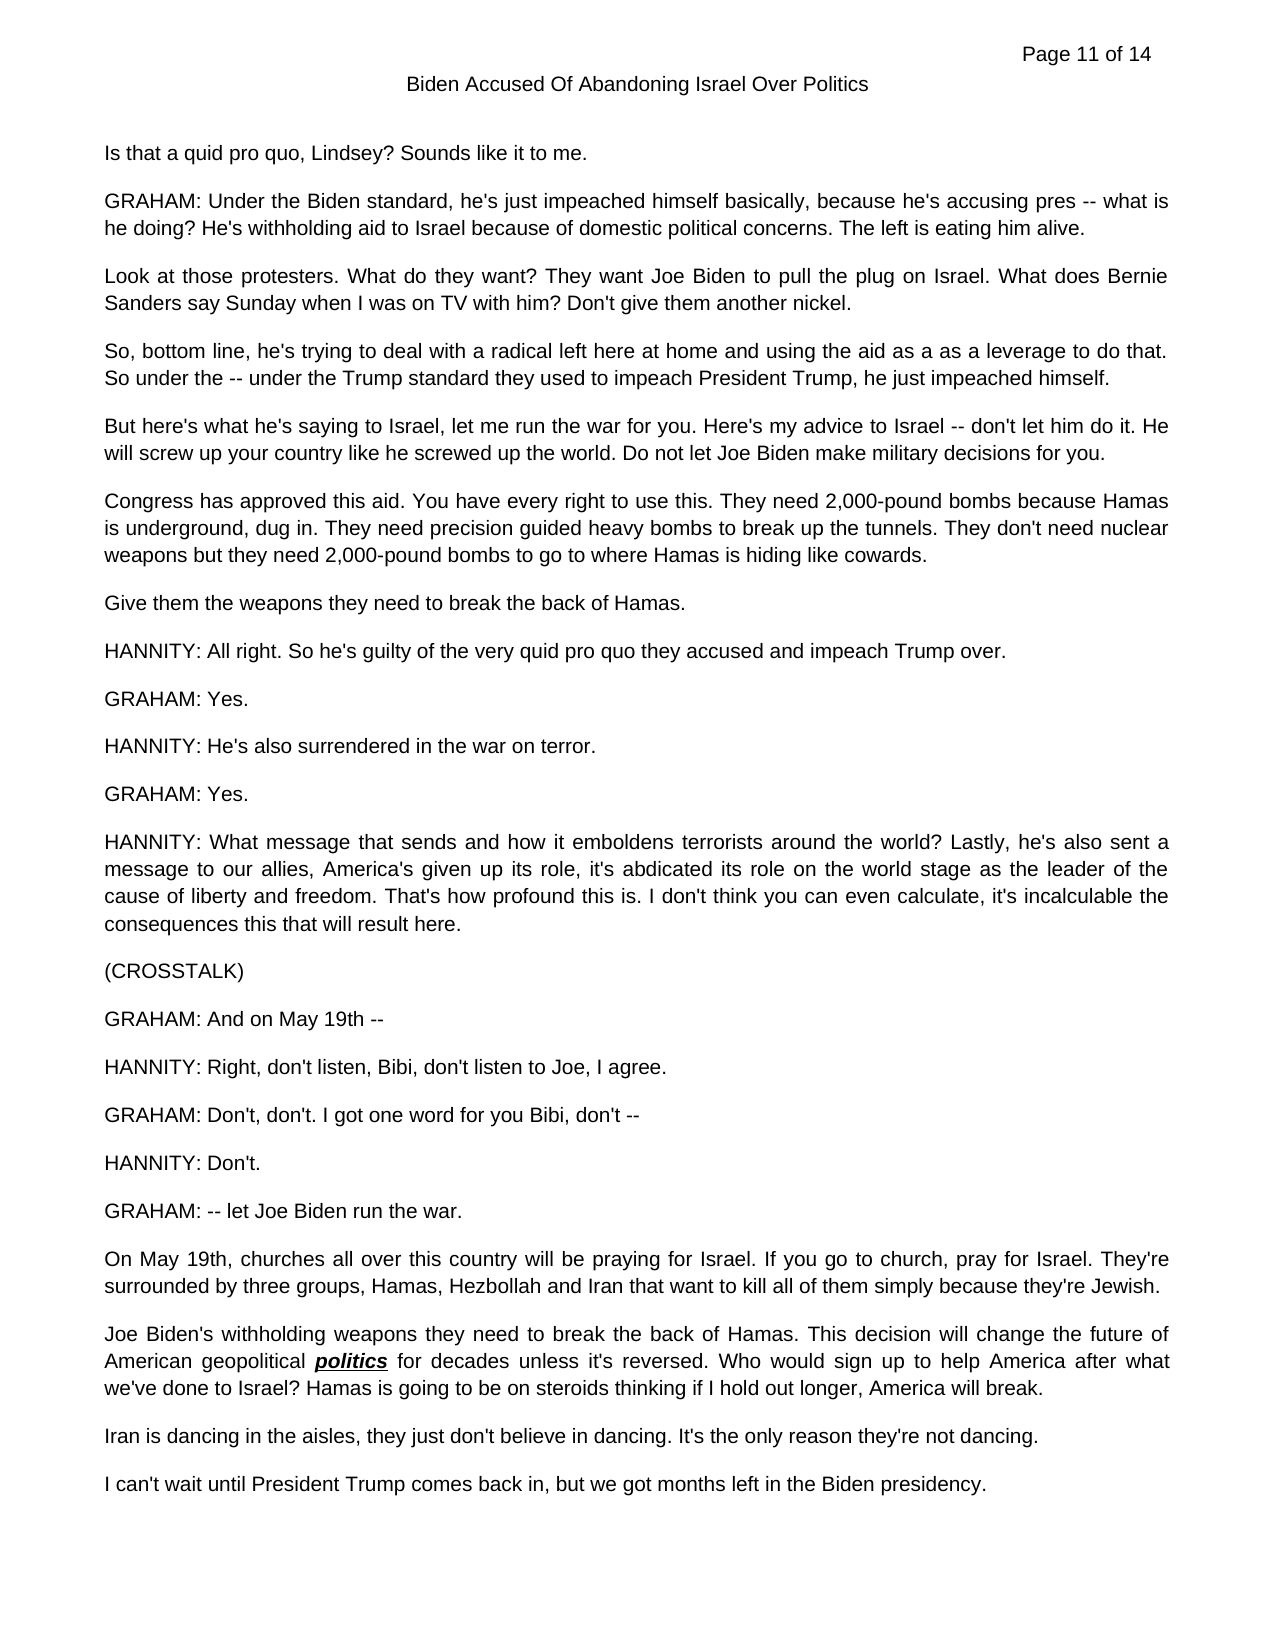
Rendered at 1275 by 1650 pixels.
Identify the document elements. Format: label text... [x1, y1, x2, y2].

text GRAHAM: And on May 19th -- [104, 1004, 1171, 1031]
text Joe Biden's withholding weapons they need to break the back of Hamas. This decision will change the future of American geopolitical politics for decades unless it's reversed. Who would sign up to help America after what we've done to Israel? Hamas is going to be on steroids thinking if I hold out longer, America will break. [104, 1319, 1171, 1400]
text HANNITY: Right, don't listen, Bibi, don't listen to Joe, I agree. [104, 1052, 1171, 1079]
text GRAHAM: Yes. [104, 779, 1171, 806]
text HANNITY: Don't. [104, 1148, 1171, 1175]
text GRAHAM: Don't, don't. I got one word for you Bibi, don't -- [104, 1100, 1171, 1127]
text I can't wait until President Trump comes back in, but we got months left in the Biden presidency. [104, 1469, 1171, 1496]
text Give them the weapons they need to break the back of Hamas. [104, 587, 1171, 614]
text HANNITY: What message that sends and how it emboldens terrorists around the world? Lastly, he's also sent a message to our allies, America's given up its role, it's abdicated its role on the world stage as the leader of the cause of liberty and freedom. That's how profound this is. I don't think you can even calculate, it's incalculable the consequences this that will result here. [104, 827, 1171, 935]
text Is that a quid pro quo, Lindsey? Sounds like it to me. [104, 137, 1171, 164]
text But here's what he's saying to Israel, let me run the war for you. Here's my advice to Israel -- don't let him do it. He will screw up your country like he screwed up the world. Do not let Joe Biden make military decisions for you. [104, 410, 1171, 464]
text GRAHAM: Yes. [104, 683, 1171, 710]
text Look at those protesters. What do they want? They want Joe Biden to pull the plug on Israel. What does Bernie Sanders say Sunday when I was on TV with him? Don't give them another nickel. [104, 260, 1171, 314]
text So, bottom line, he's trying to deal with a radical left here at home and using the aid as a as a leverage to do that. So under the -- under the Trump standard they used to impeach President Trump, he just impeached himself. [104, 335, 1171, 389]
text HANNITY: He's also surrendered in the war on terror. [104, 731, 1171, 758]
text GRAHAM: -- let Joe Biden run the war. [104, 1196, 1171, 1223]
text Congress has approved this aid. You have every right to use this. They need 2,000-pound bombs because Hamas is underground, dug in. They need precision guided heavy bombs to break up the tunnels. They don't need nuclear weapons but they need 2,000-pound bombs to go to where Hamas is hiding like cowards. [104, 485, 1171, 567]
text GRAHAM: Under the Biden standard, he's just impeached himself basically, because he's accusing pres -- what is he doing? He's withholding aid to Israel because of domestic political concerns. The left is eating him alive. [104, 185, 1171, 239]
text (CROSSTALK) [104, 956, 1171, 983]
text Iran is dancing in the aisles, they just don't believe in dancing. It's the only reason they're not dancing. [104, 1421, 1171, 1448]
text On May 19th, churches all over this country will be praying for Israel. If you go to church, pray for Israel. They're surrounded by three groups, Hamas, Hezbollah and Iran that want to kill all of them simply because they're Jewish. [104, 1244, 1171, 1298]
text HANNITY: All right. So he's guilty of the very quid pro quo they accused and impeach Trump over. [104, 635, 1171, 662]
